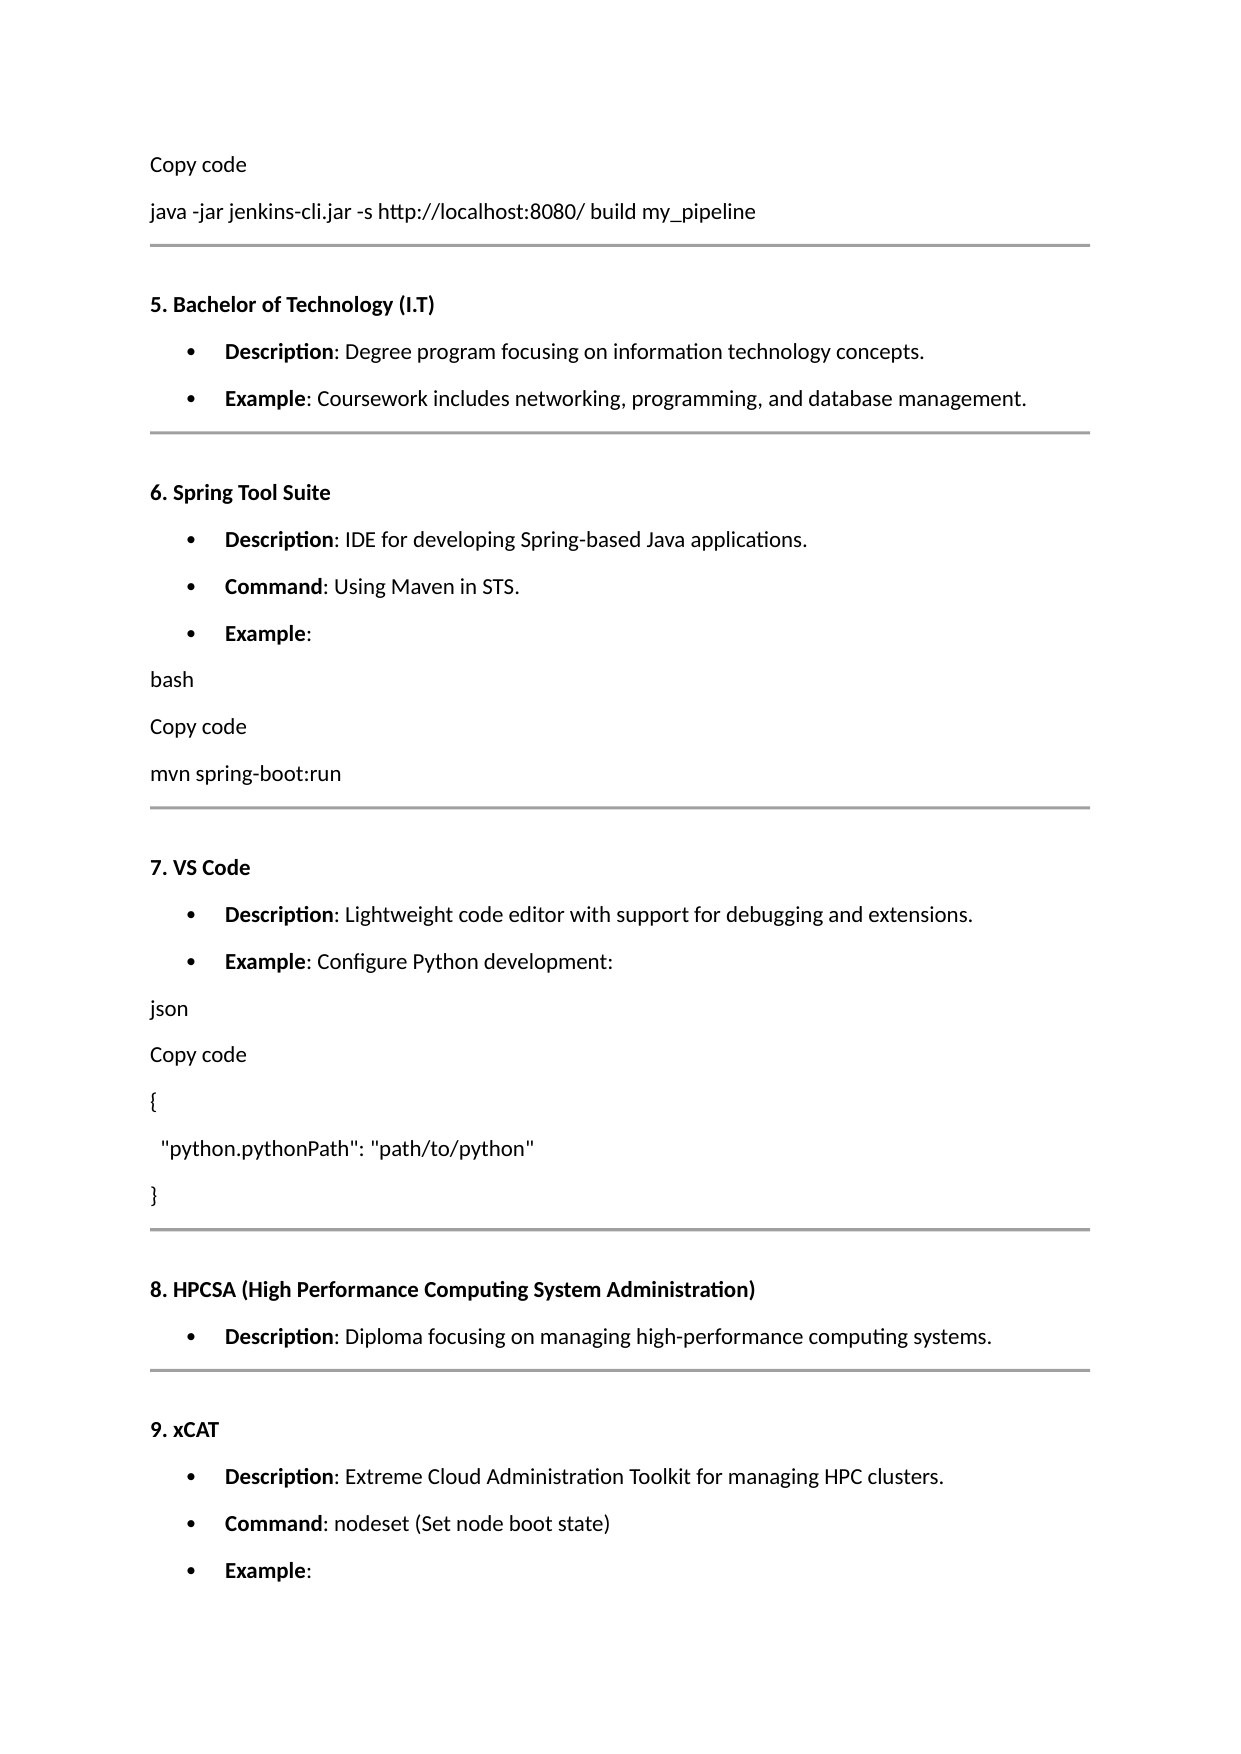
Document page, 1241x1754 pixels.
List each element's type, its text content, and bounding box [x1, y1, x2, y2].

list Command: nodeset (Set node boot state) [187, 1509, 1090, 1537]
text Copy code [150, 150, 1090, 178]
list Description: Extreme Cloud Administration Toolkit for managing HPC clusters. [187, 1462, 1090, 1491]
list Example: Configure Python development: [187, 947, 1090, 975]
text Copy code [150, 712, 1090, 741]
text "python.pythonPath": "path/to/python" [150, 1134, 1090, 1162]
text 6. Spring Tool Suite [150, 478, 1090, 506]
list Description: Lightweight code editor with support for debugging and extensions. [187, 900, 1090, 928]
text { [150, 1087, 1090, 1116]
list Example: [187, 1556, 1090, 1584]
list Example: [187, 619, 1090, 647]
list Example: Coursework includes networking, programming, and database management. [187, 384, 1090, 412]
text 9. xCAT [150, 1416, 1090, 1444]
list Description: IDE for developing Spring-based Java applications. [187, 525, 1090, 553]
list Command: Using Maven in STS. [187, 572, 1090, 600]
text 8. HPCSA (High Performance Computing System Administration) [150, 1275, 1090, 1303]
text 5. Bachelor of Technology (I.T) [150, 291, 1090, 319]
text json [150, 994, 1090, 1022]
text bash [150, 666, 1090, 694]
list Description: Degree program focusing on information technology concepts. [187, 337, 1090, 366]
text Copy code [150, 1041, 1090, 1069]
text } [150, 1181, 1090, 1209]
text 7. VS Code [150, 853, 1090, 881]
list Description: Diploma focusing on managing high-performance computing systems. [187, 1322, 1090, 1350]
text java -jar jenkins-cli.jar -s http://localhost:8080/ build my_pipeline [150, 197, 1090, 225]
text mvn spring-boot:run [150, 759, 1090, 787]
